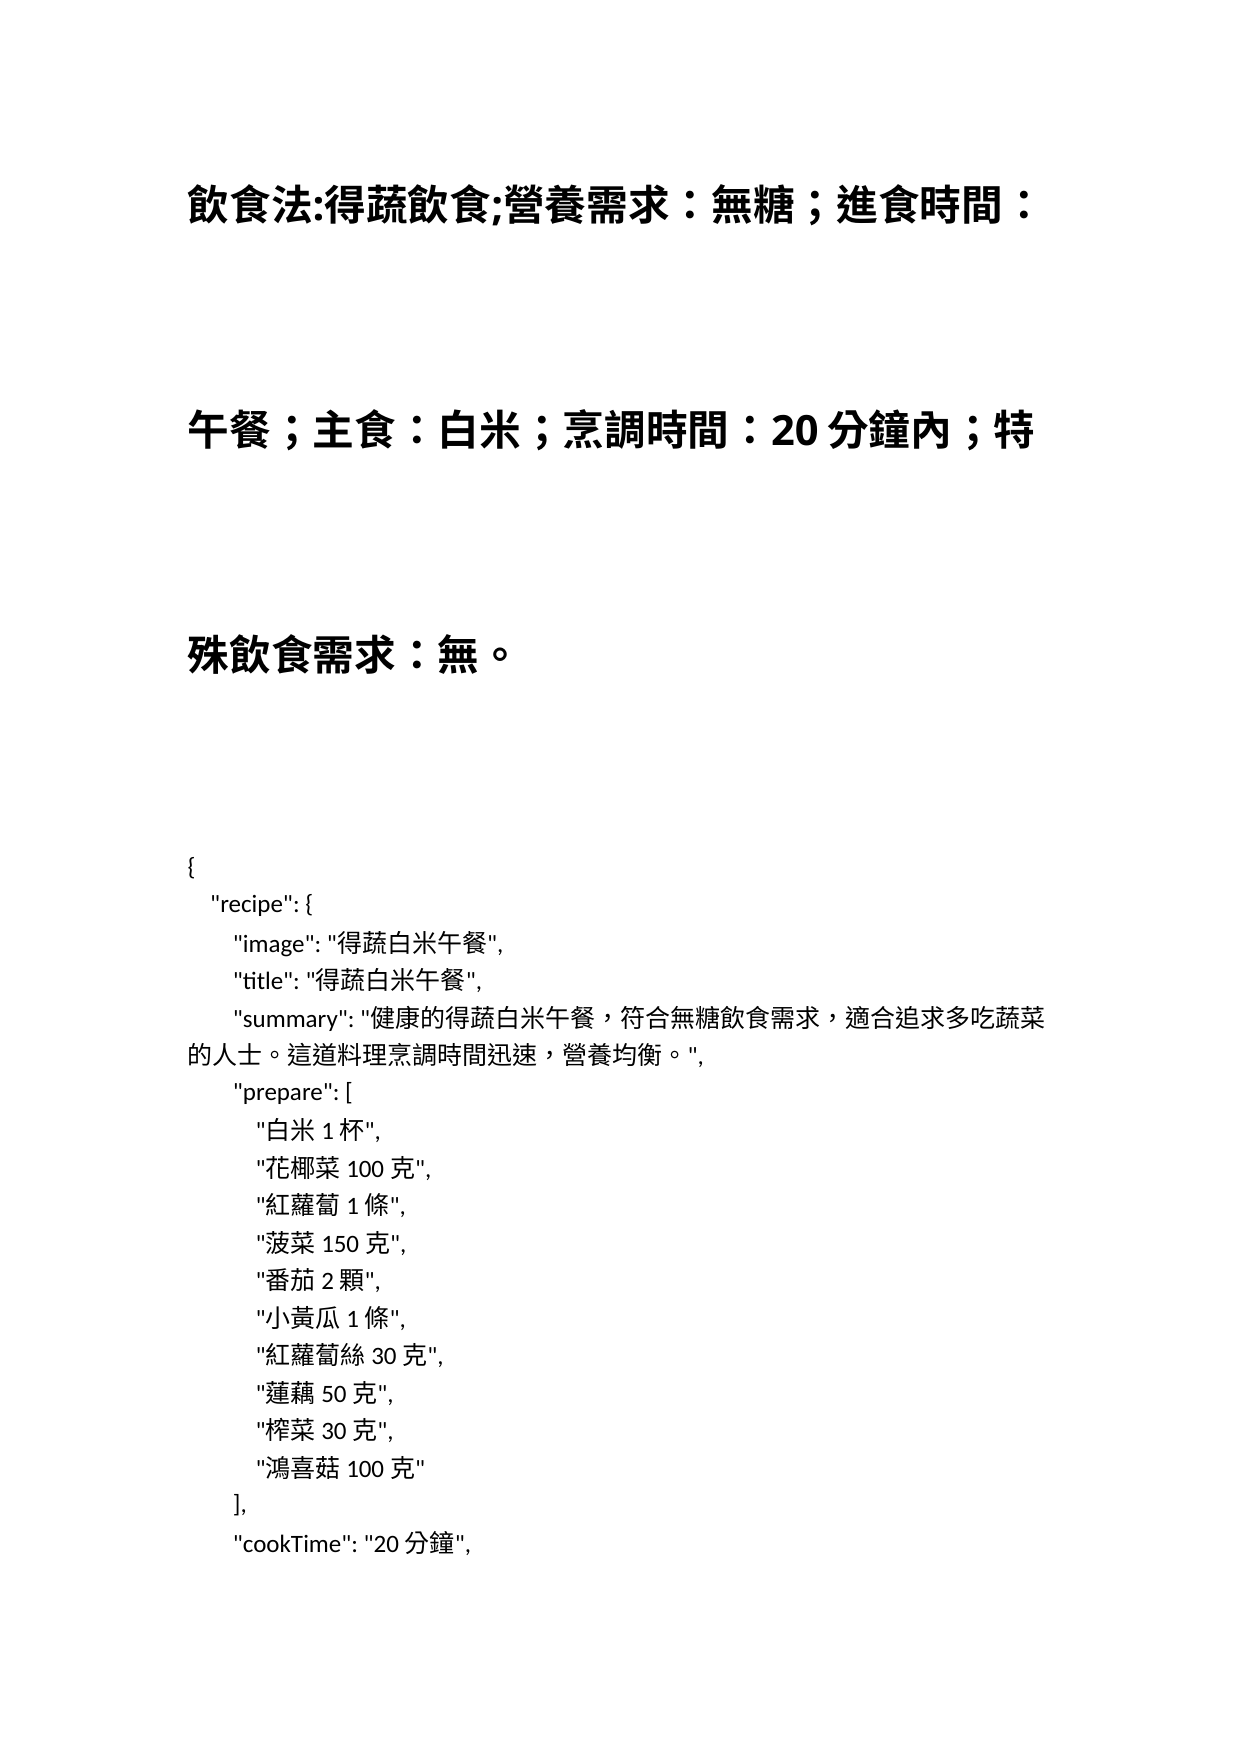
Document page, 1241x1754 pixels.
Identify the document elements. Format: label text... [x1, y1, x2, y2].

text "紅蘿蔔絲 30 克", [187, 1335, 1053, 1373]
text "title": "得蔬白米午餐", [187, 960, 1053, 998]
text "鴻喜菇 100 克" [187, 1448, 1053, 1485]
subtitle 飲食法:得蔬飲食;營養需求：無糖；進食時間：午餐；主食：白米；烹調時間：20分鐘內；特殊飲食需求：無。 [187, 164, 1053, 689]
text "recipe": { [187, 885, 1053, 923]
text "image": "得蔬白米午餐", [187, 923, 1053, 960]
text "紅蘿蔔 1 條", [187, 1185, 1053, 1223]
text { [187, 848, 1053, 885]
text "番茄 2 顆", [187, 1260, 1053, 1298]
text ], [187, 1485, 1053, 1523]
text "蓮藕 50 克", [187, 1373, 1053, 1410]
text "菠菜 150 克", [187, 1223, 1053, 1260]
text "summary": "健康的得蔬白米午餐，符合無糖飲食需求，適合追求多吃蔬菜的人士。這道料理烹調時間迅速，營養均衡。", [187, 998, 1053, 1073]
text "白米 1 杯", [187, 1110, 1053, 1148]
text "小黃瓜 1 條", [187, 1298, 1053, 1335]
text "榨菜 30 克", [187, 1410, 1053, 1448]
text "花椰菜 100 克", [187, 1148, 1053, 1185]
text "cookTime": "20 分鐘", [187, 1523, 1053, 1560]
text "prepare": [ [187, 1073, 1053, 1110]
